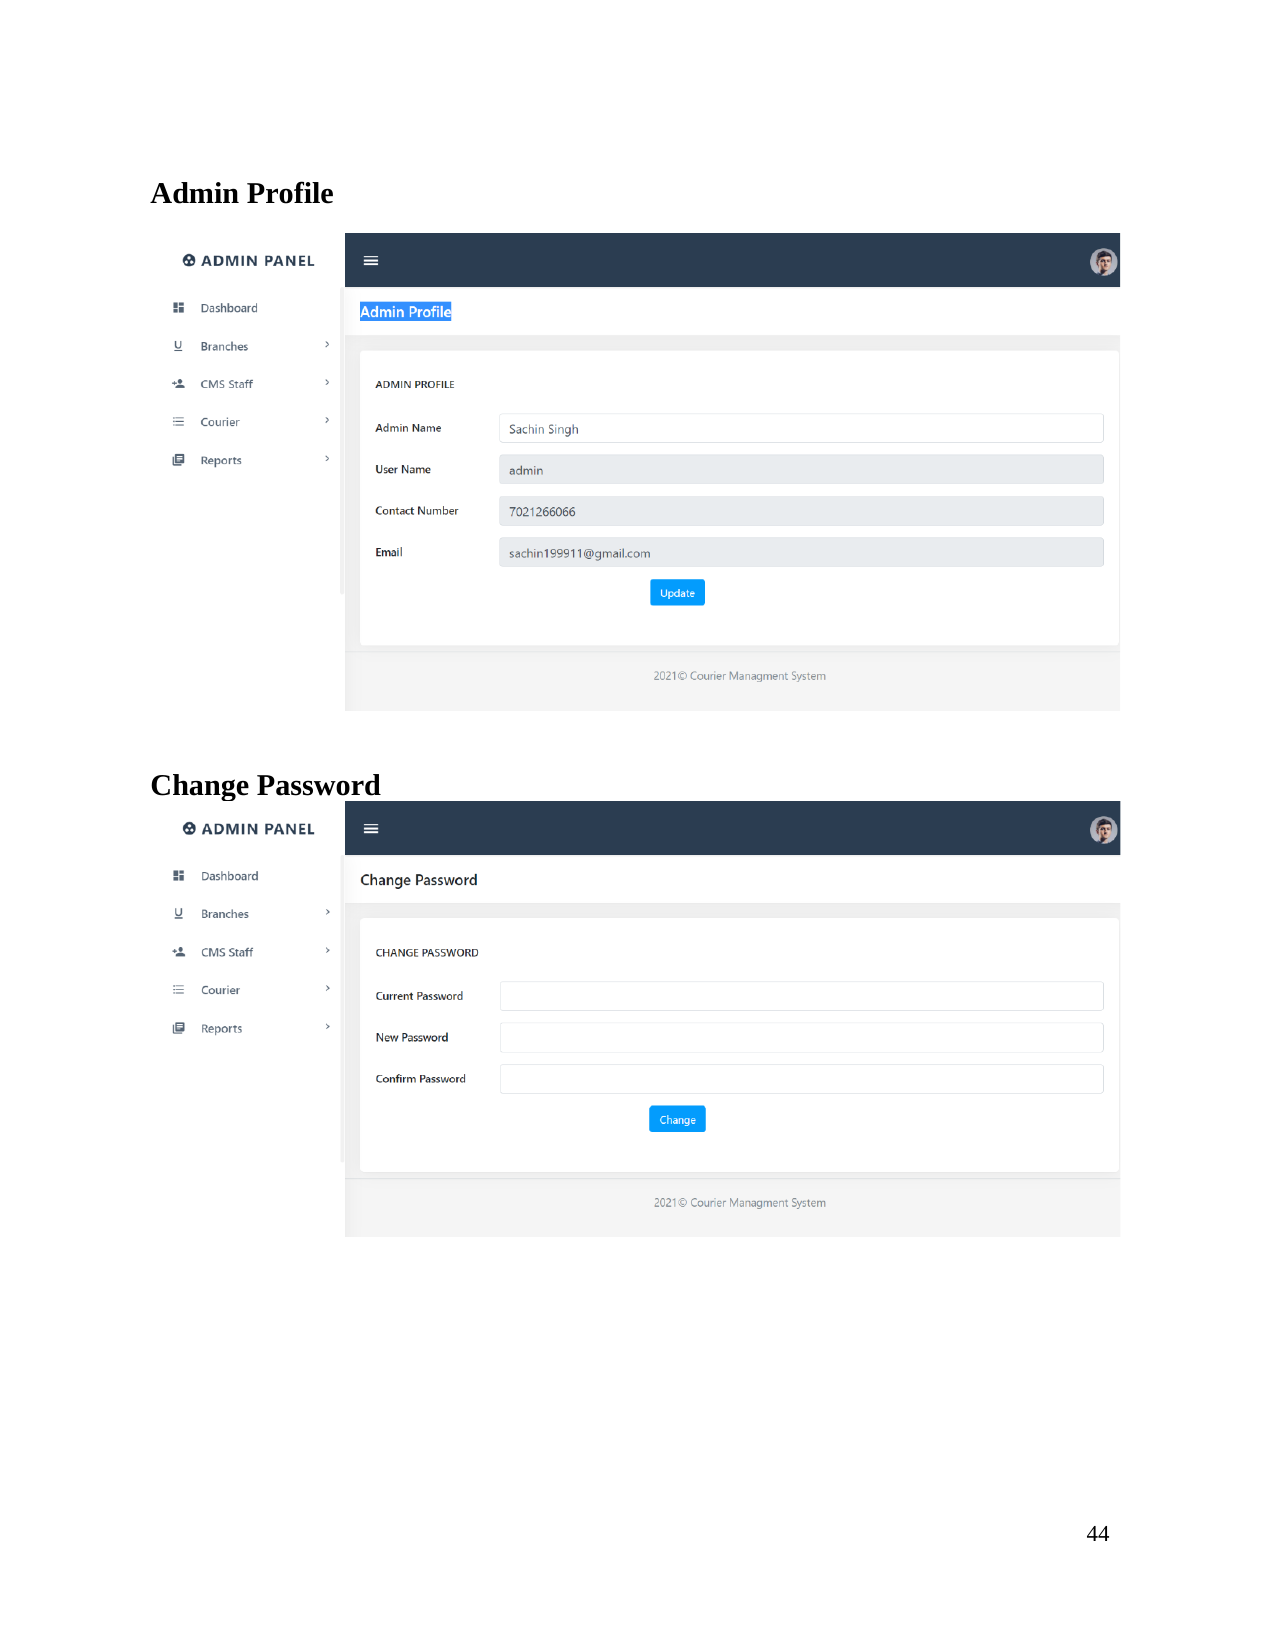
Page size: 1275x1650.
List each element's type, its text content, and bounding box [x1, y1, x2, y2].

text Change Password [150, 767, 1273, 802]
picture [153, 801, 1121, 1237]
picture [171, 233, 1121, 711]
text Admin Profile [150, 175, 1273, 210]
